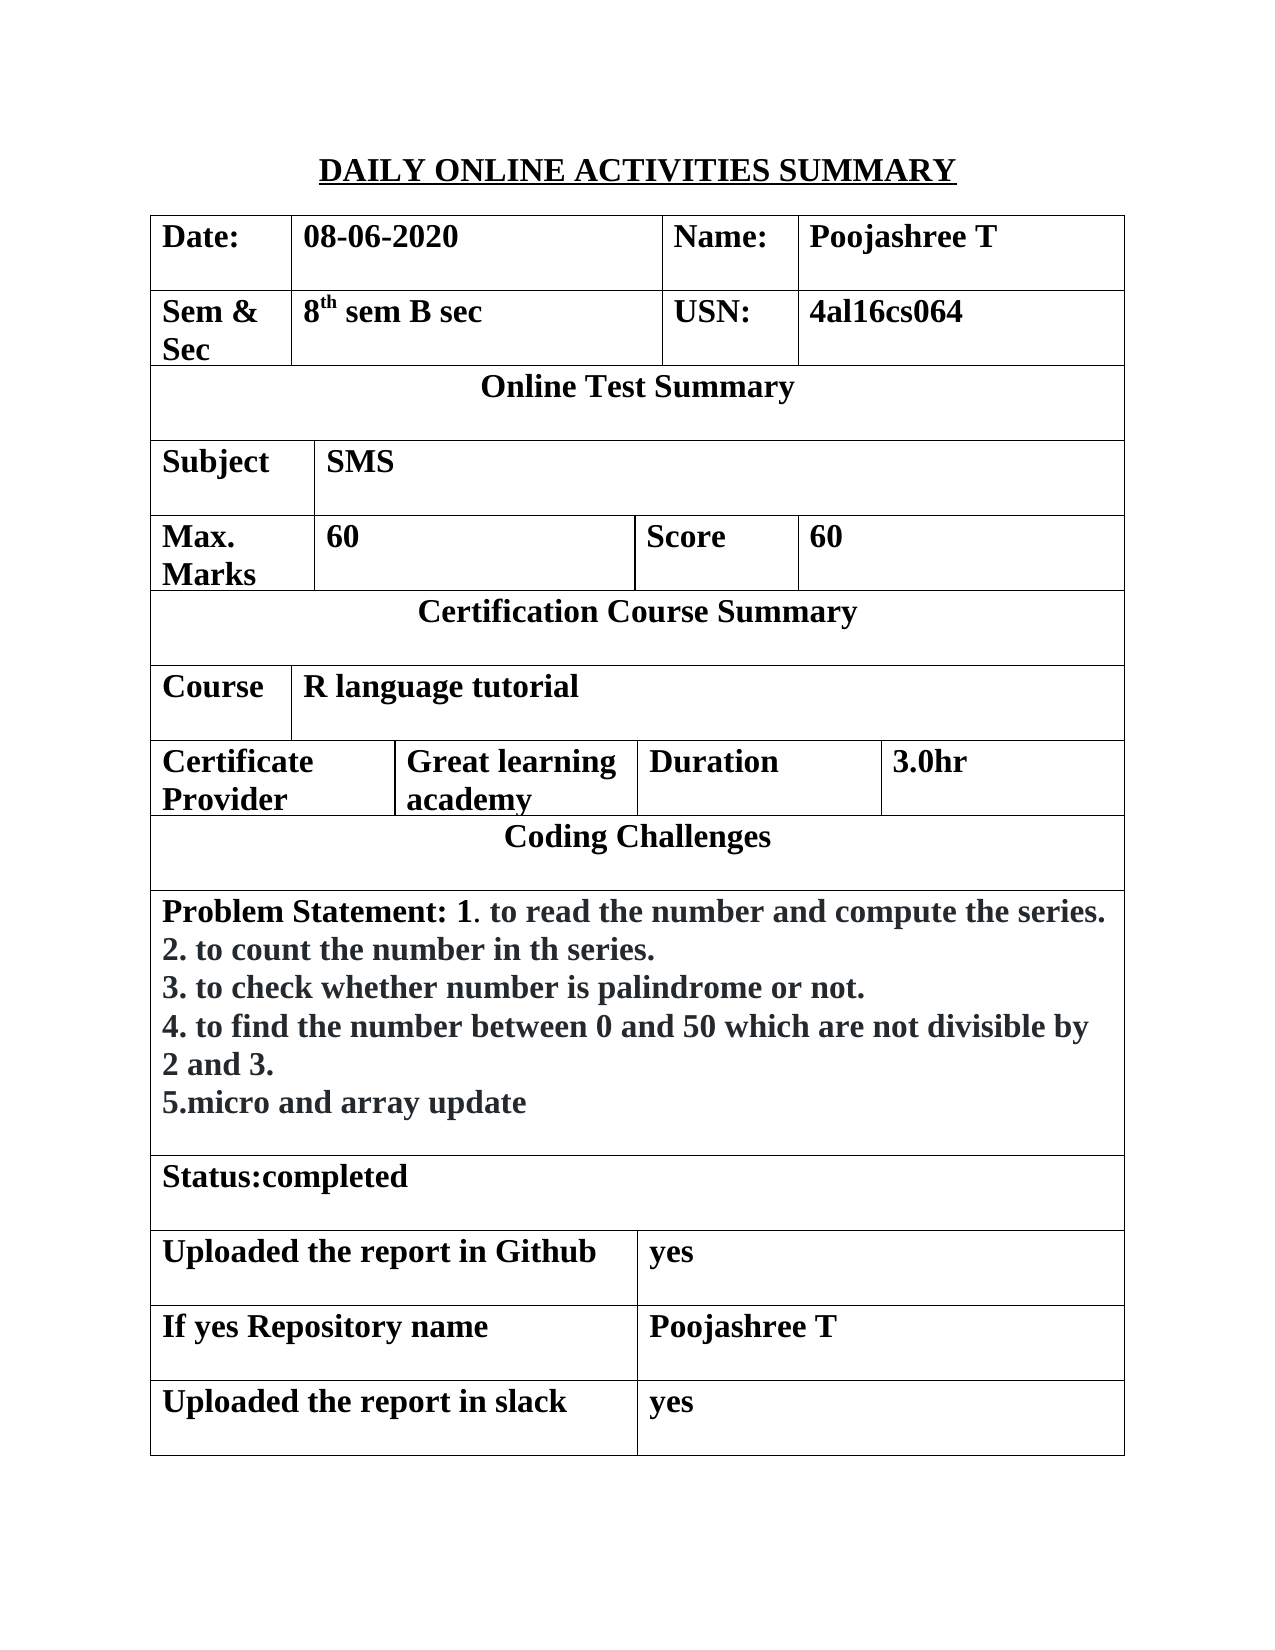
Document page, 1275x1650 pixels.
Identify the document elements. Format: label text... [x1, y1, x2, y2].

table_cell Great learning academy [396, 741, 637, 815]
table_header Poojashree T [799, 216, 1124, 290]
table_cell Problem Statement: 1. to read the number and compute the series. 2. to count the number in th series. 3. to check whether number is palindrome or not. 4. to find the number between 0 and 50 which are not divisible by 2 and 3. 5.micro and array update Top of Form [151, 891, 1124, 1155]
table_cell Certificate Provider [151, 741, 394, 815]
table_cell Course [151, 666, 291, 740]
table_cell Online Test Summary [151, 366, 1124, 440]
table_cell R language tutorial [292, 666, 1124, 740]
table_cell Subject [151, 441, 314, 515]
table_cell Score [636, 516, 798, 590]
table_header Date: [151, 216, 291, 290]
table_cell Uploaded the report in Github [151, 1231, 637, 1305]
table_cell yes [638, 1231, 1124, 1305]
table_cell Sem & Sec [151, 291, 291, 365]
table_cell Certification Course Summary [151, 591, 1124, 665]
table_cell Coding Challenges [151, 816, 1124, 890]
text DAILY ONLINE ACTIVITIES SUMMARY [150, 150, 1125, 188]
table_cell 60 [315, 516, 634, 590]
table_cell yes [638, 1381, 1124, 1455]
table_cell Status:completed [151, 1156, 1124, 1230]
table_cell If yes Repository name [151, 1306, 637, 1380]
table_cell SMS [315, 441, 1124, 515]
table_cell 60 [799, 516, 1124, 590]
table_cell USN: [663, 291, 798, 365]
table_cell Uploaded the report in slack [151, 1381, 637, 1455]
table_cell 3.0hr [882, 741, 1124, 815]
table_header 08-06-2020 [292, 216, 662, 290]
table_cell Poojashree T [638, 1306, 1124, 1380]
table_cell Max. Marks [151, 516, 314, 590]
table_cell 8th sem B sec [292, 291, 662, 365]
table_cell 4al16cs064 [799, 291, 1124, 365]
table_cell Duration [638, 741, 881, 815]
table_header Name: [663, 216, 798, 290]
